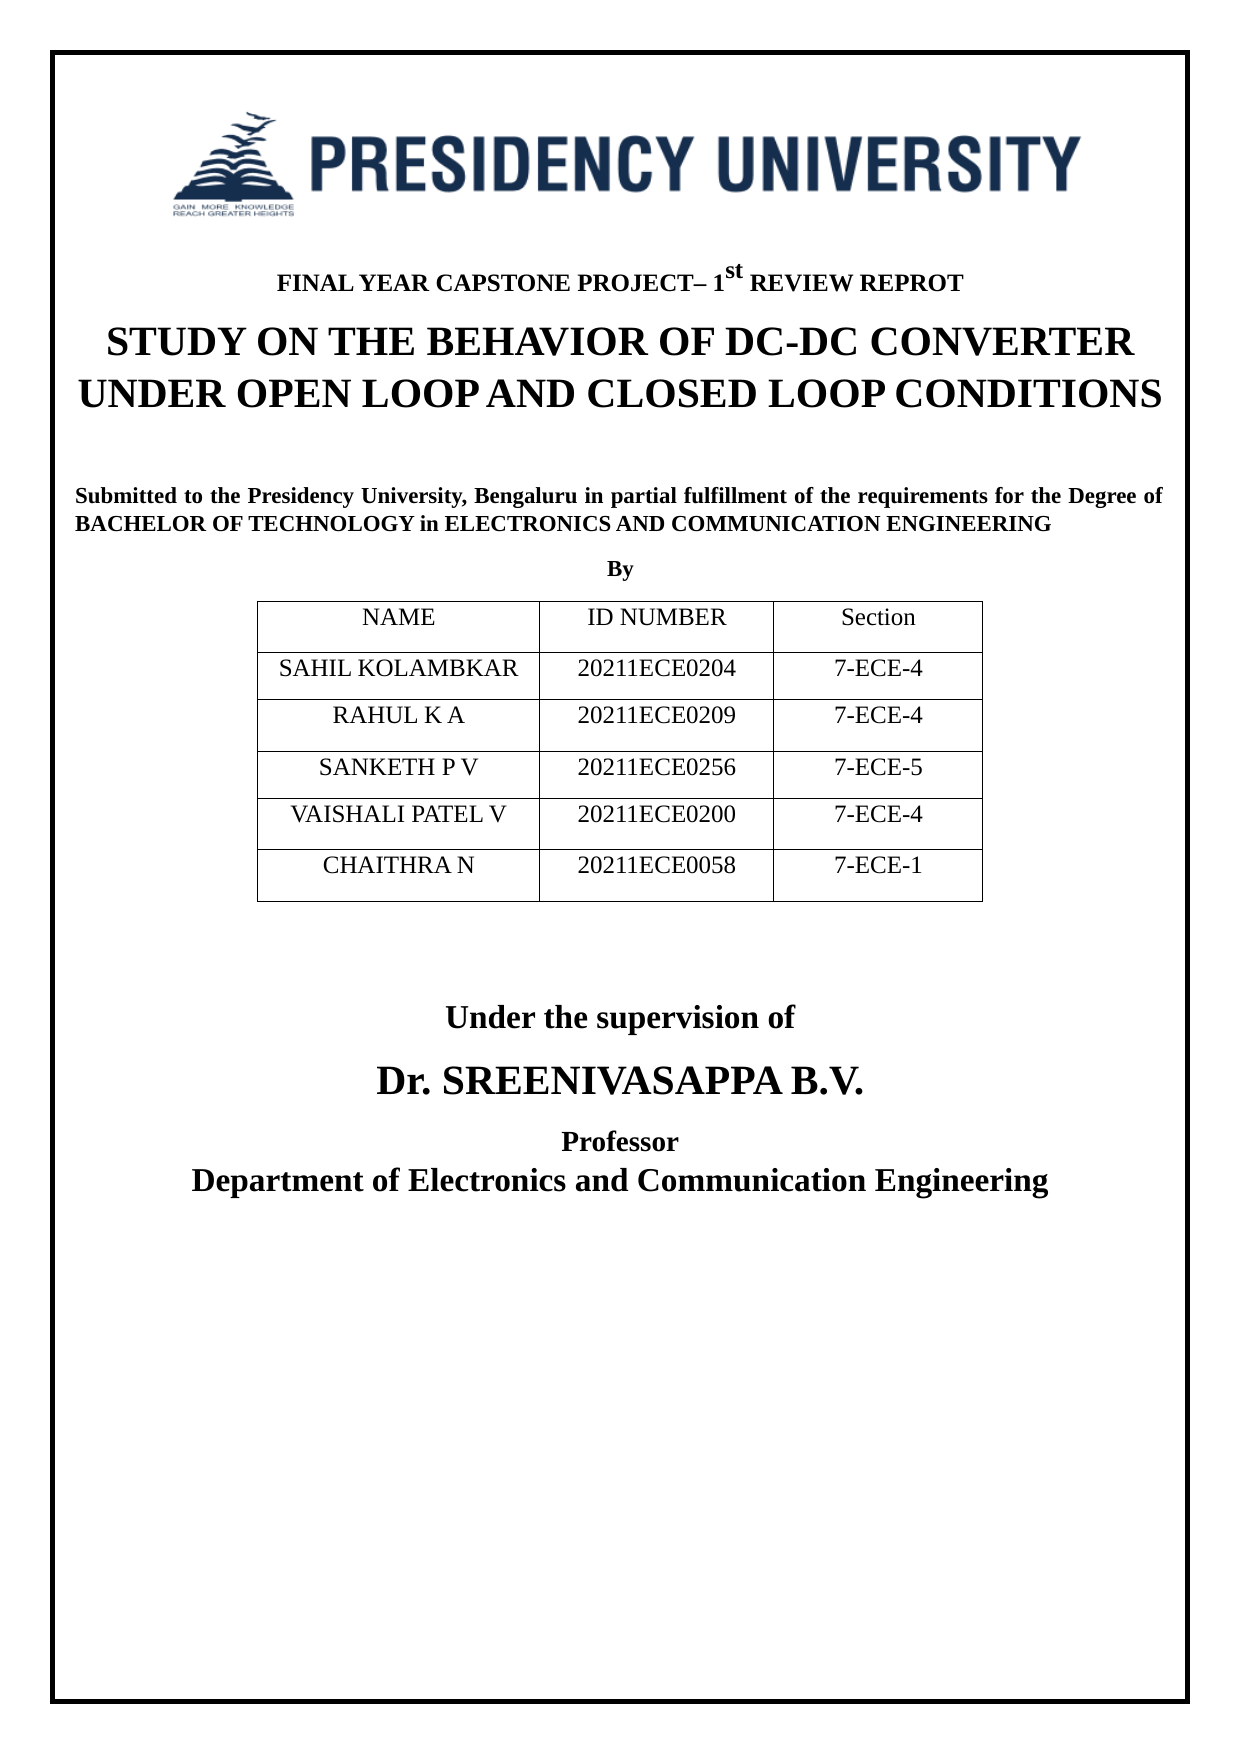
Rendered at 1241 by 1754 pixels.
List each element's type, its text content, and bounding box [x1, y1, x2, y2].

table_cell SANKETH P V [258, 752, 539, 798]
table_cell 7-ECE-4 [774, 653, 982, 699]
text FINAL YEAR CAPSTONE PROJECT– 1st REVIEW REPROT [75, 220, 1165, 297]
table_header Section [774, 602, 982, 652]
picture [155, 75, 1085, 233]
text Submitted to the Presidency University, Bengaluru in partial fulfillment of the requirements for the Degree of BACHELOR OF TECHNOLOGY in ELECTRONICS AND COMMUNICATION ENGINEERING [75, 482, 1165, 537]
text Professor Department of Electronics and Communication Engineering [75, 1124, 1165, 1198]
text Dr. SREENIVASAPPA B.V. [75, 1055, 1165, 1103]
table_header ID NUMBER [540, 602, 773, 652]
table_cell 20211ECE0209 [540, 700, 773, 751]
table_cell 7-ECE-4 [774, 799, 982, 849]
text STUDY ON THE BEHAVIOR OF DC-DC CONVERTER UNDER OPEN LOOP AND CLOSED LOOP CONDITIONS [75, 317, 1165, 416]
text By [75, 556, 1165, 582]
table_cell 20211ECE0058 [540, 850, 773, 901]
table_header NAME [258, 602, 539, 652]
table_cell 20211ECE0204 [540, 653, 773, 699]
table_cell 20211ECE0200 [540, 799, 773, 849]
table_cell SAHIL KOLAMBKAR [258, 653, 539, 699]
table_cell 7-ECE-4 [774, 700, 982, 751]
table_cell 20211ECE0256 [540, 752, 773, 798]
table_cell CHAITHRA N [258, 850, 539, 901]
table_cell 7-ECE-1 [774, 850, 982, 901]
table_cell RAHUL K A [258, 700, 539, 751]
text Under the supervision of [75, 997, 1165, 1036]
table_cell 7-ECE-5 [774, 752, 982, 798]
table_cell VAISHALI PATEL V [258, 799, 539, 849]
